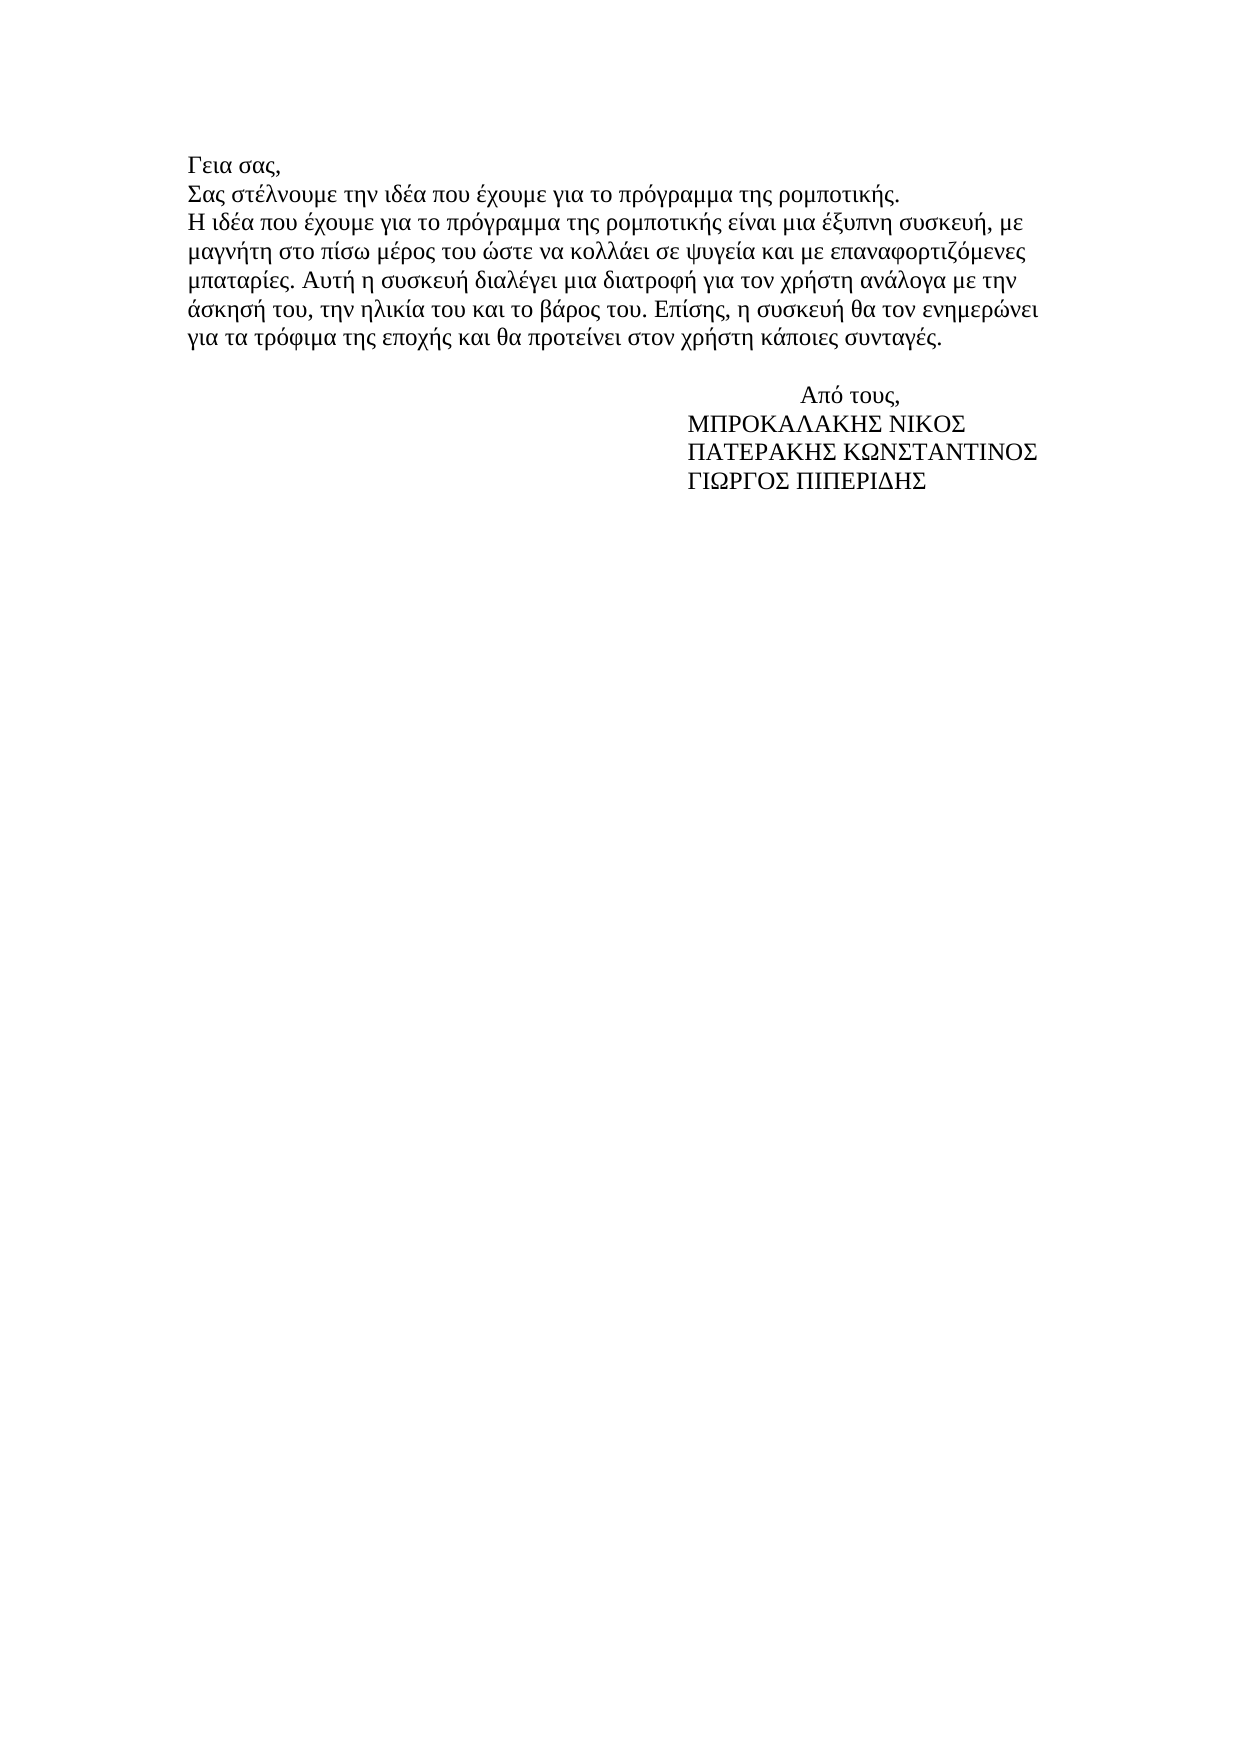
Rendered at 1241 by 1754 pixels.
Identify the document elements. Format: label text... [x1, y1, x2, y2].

text Η ιδέα που έχουμε για το πρόγραμμα της ρομποτικής είναι μια έξυπνη συσκευή, με μαγνήτη στο πίσω μέρος του ώστε να κολλάει σε ψυγεία και με επαναφορτιζόμενες μπαταρίες. Αυτή η συσκευή διαλέγει μια διατροφή για τον χρήστη ανάλογα με την άσκησή του, την ηλικία του και το βάρος του. Επίσης, η συσκευή θα τον ενημερώνει για τα τρόφιμα της εποχής και θα προτείνει στον χρήστη κάποιες συνταγές. [187, 207, 1053, 351]
text ΜΠΡΟΚΑΛΑΚΗΣ ΝΙΚΟΣ [187, 409, 1053, 437]
text Σας στέλνουμε την ιδέα που έχουμε για το πρόγραμμα της ρομποτικής. [187, 179, 1053, 207]
text ΓΙΩΡΓΟΣ ΠΙΠΕΡΙΔΗΣ [187, 466, 1053, 495]
text Γεια σας, [187, 150, 1053, 179]
text ΠΑΤΕΡΑΚΗΣ ΚΩΝΣΤΑΝΤΙΝΟΣ [187, 437, 1053, 466]
text Από τους, [187, 380, 1053, 409]
